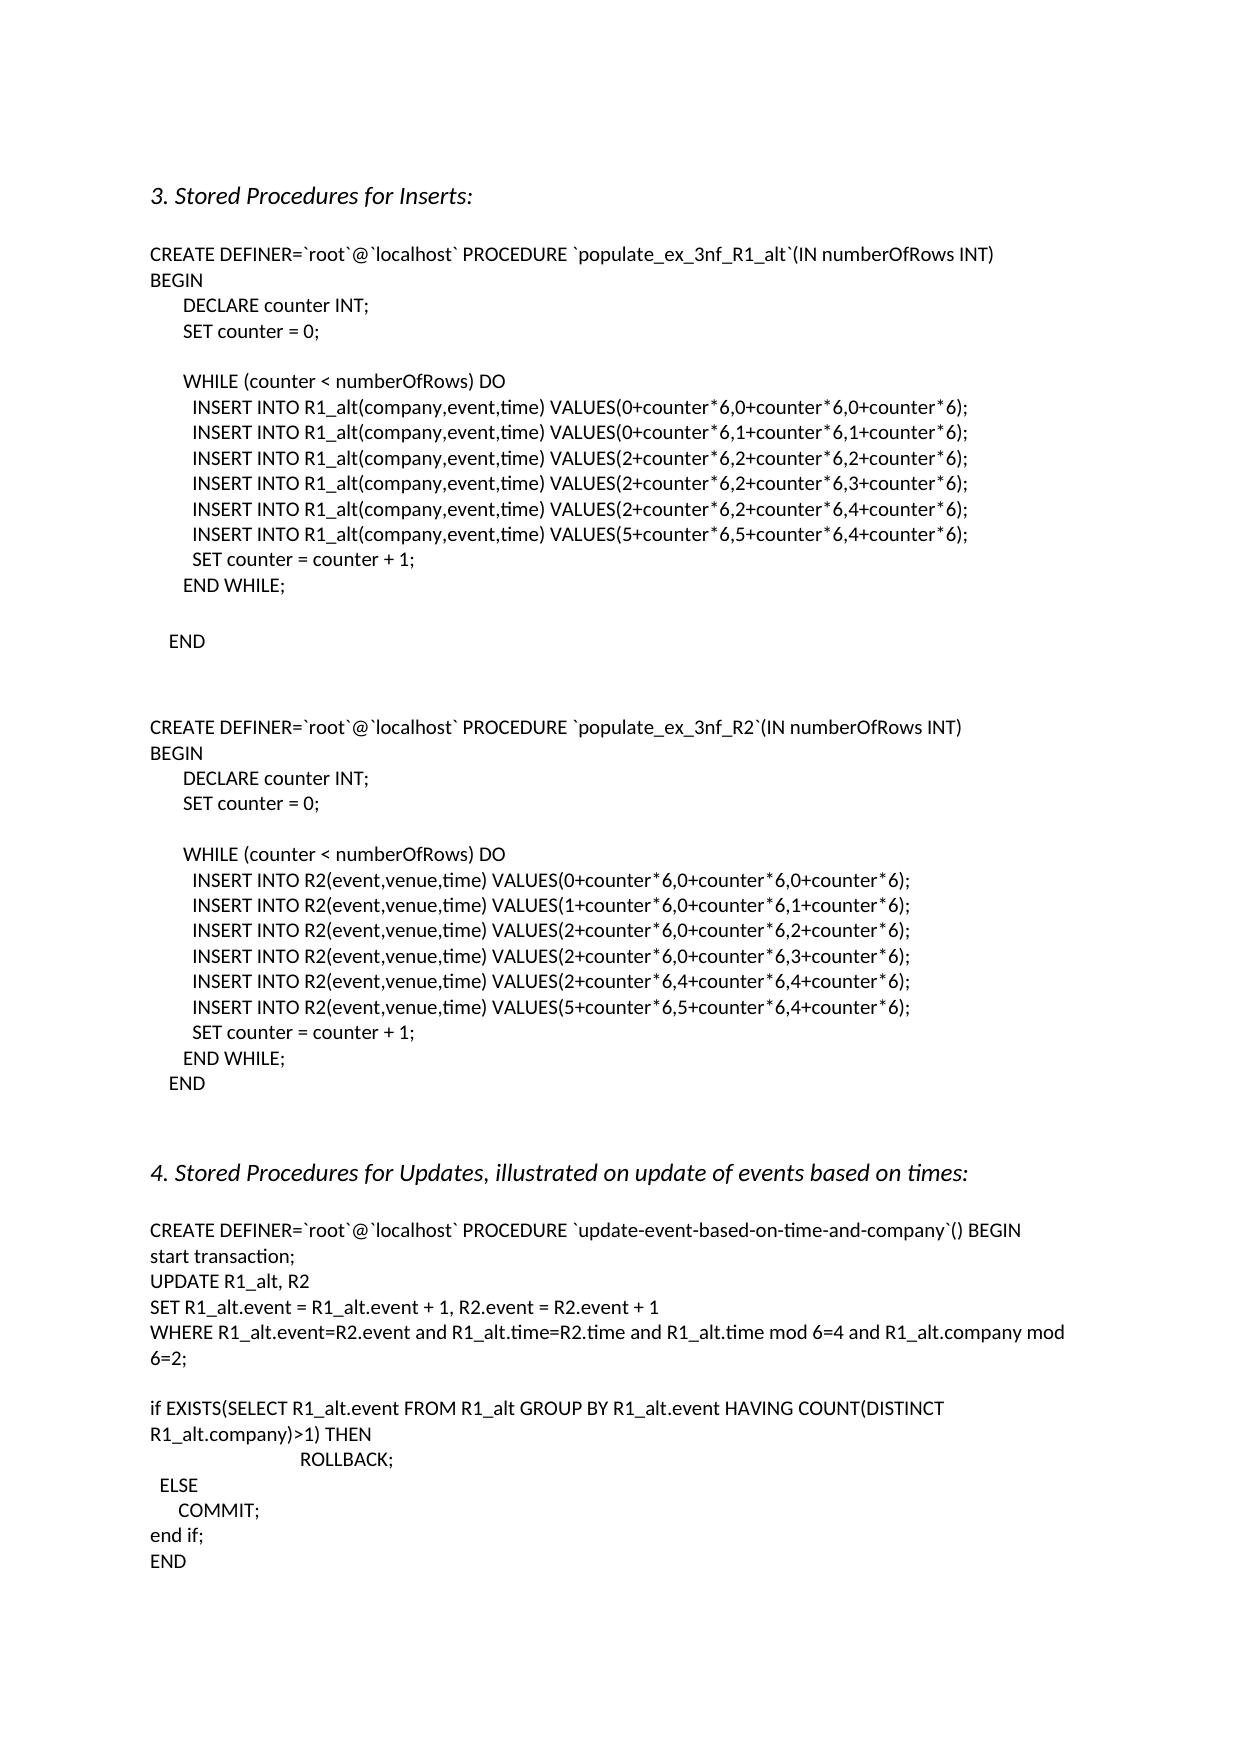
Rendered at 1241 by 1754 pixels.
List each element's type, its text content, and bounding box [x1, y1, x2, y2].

text INSERT INTO R1_alt(company,event,time) VALUES(0+counter*6,0+counter*6,0+counter*6); [150, 394, 1090, 419]
text INSERT INTO R2(event,venue,time) VALUES(0+counter*6,0+counter*6,0+counter*6); [150, 867, 1090, 892]
text start transaction; [150, 1243, 1090, 1268]
text WHERE R1_alt.event=R2.event and R1_alt.time=R2.time and R1_alt.time mod 6=4 and R1_alt.company mod 6=2; [150, 1319, 1090, 1370]
text CREATE DEFINER=`root`@`localhost` PROCEDURE `update-event-based-on-time-and-company`() BEGIN [150, 1218, 1090, 1243]
text WHILE (counter < numberOfRows) DO [150, 841, 1090, 867]
text INSERT INTO R1_alt(company,event,time) VALUES(2+counter*6,2+counter*6,3+counter*6); [150, 470, 1090, 496]
text ROLLBACK; [150, 1446, 1090, 1472]
text CREATE DEFINER=`root`@`localhost` PROCEDURE `populate_ex_3nf_R2`(IN numberOfRows INT) [150, 714, 1090, 740]
text INSERT INTO R1_alt(company,event,time) VALUES(2+counter*6,2+counter*6,4+counter*6); [150, 496, 1090, 521]
text INSERT INTO R2(event,venue,time) VALUES(2+counter*6,4+counter*6,4+counter*6); [150, 968, 1090, 994]
text DECLARE counter INT; [150, 765, 1090, 791]
text UPDATE R1_alt, R2 [150, 1268, 1090, 1294]
text 4. Stored Procedures for Updates, illustrated on update of events based on times: [150, 1157, 1090, 1187]
text END [150, 628, 1090, 653]
text INSERT INTO R1_alt(company,event,time) VALUES(2+counter*6,2+counter*6,2+counter*6); [150, 445, 1090, 470]
text end if; [150, 1523, 1090, 1548]
text if EXISTS(SELECT R1_alt.event FROM R1_alt GROUP BY R1_alt.event HAVING COUNT(DISTINCT R1_alt.company)>1) THEN [150, 1396, 1090, 1446]
text INSERT INTO R2(event,venue,time) VALUES(2+counter*6,0+counter*6,2+counter*6); [150, 918, 1090, 943]
text SET counter = counter + 1; [150, 547, 1090, 572]
text DECLARE counter INT; [150, 292, 1090, 318]
text BEGIN [150, 740, 1090, 765]
text ELSE [150, 1472, 1090, 1497]
text SET R1_alt.event = R1_alt.event + 1, R2.event = R2.event + 1 [150, 1294, 1090, 1319]
text COMMIT; [150, 1497, 1090, 1523]
text INSERT INTO R1_alt(company,event,time) VALUES(5+counter*6,5+counter*6,4+counter*6); [150, 521, 1090, 547]
text END WHILE; [150, 1045, 1090, 1070]
text BEGIN [150, 267, 1090, 292]
text END WHILE; [150, 572, 1090, 597]
text END [150, 1548, 1090, 1573]
text SET counter = 0; [150, 791, 1090, 816]
text INSERT INTO R2(event,venue,time) VALUES(1+counter*6,0+counter*6,1+counter*6); [150, 892, 1090, 918]
text WHILE (counter < numberOfRows) DO [150, 369, 1090, 394]
text CREATE DEFINER=`root`@`localhost` PROCEDURE `populate_ex_3nf_R1_alt`(IN numberOfRows INT) [150, 242, 1090, 267]
text 3. Stored Procedures for Inserts: [150, 181, 1090, 211]
text END [150, 1070, 1090, 1096]
text INSERT INTO R2(event,venue,time) VALUES(2+counter*6,0+counter*6,3+counter*6); [150, 943, 1090, 968]
text INSERT INTO R1_alt(company,event,time) VALUES(0+counter*6,1+counter*6,1+counter*6); [150, 419, 1090, 445]
text SET counter = counter + 1; [150, 1019, 1090, 1045]
text INSERT INTO R2(event,venue,time) VALUES(5+counter*6,5+counter*6,4+counter*6); [150, 994, 1090, 1019]
text SET counter = 0; [150, 318, 1090, 343]
